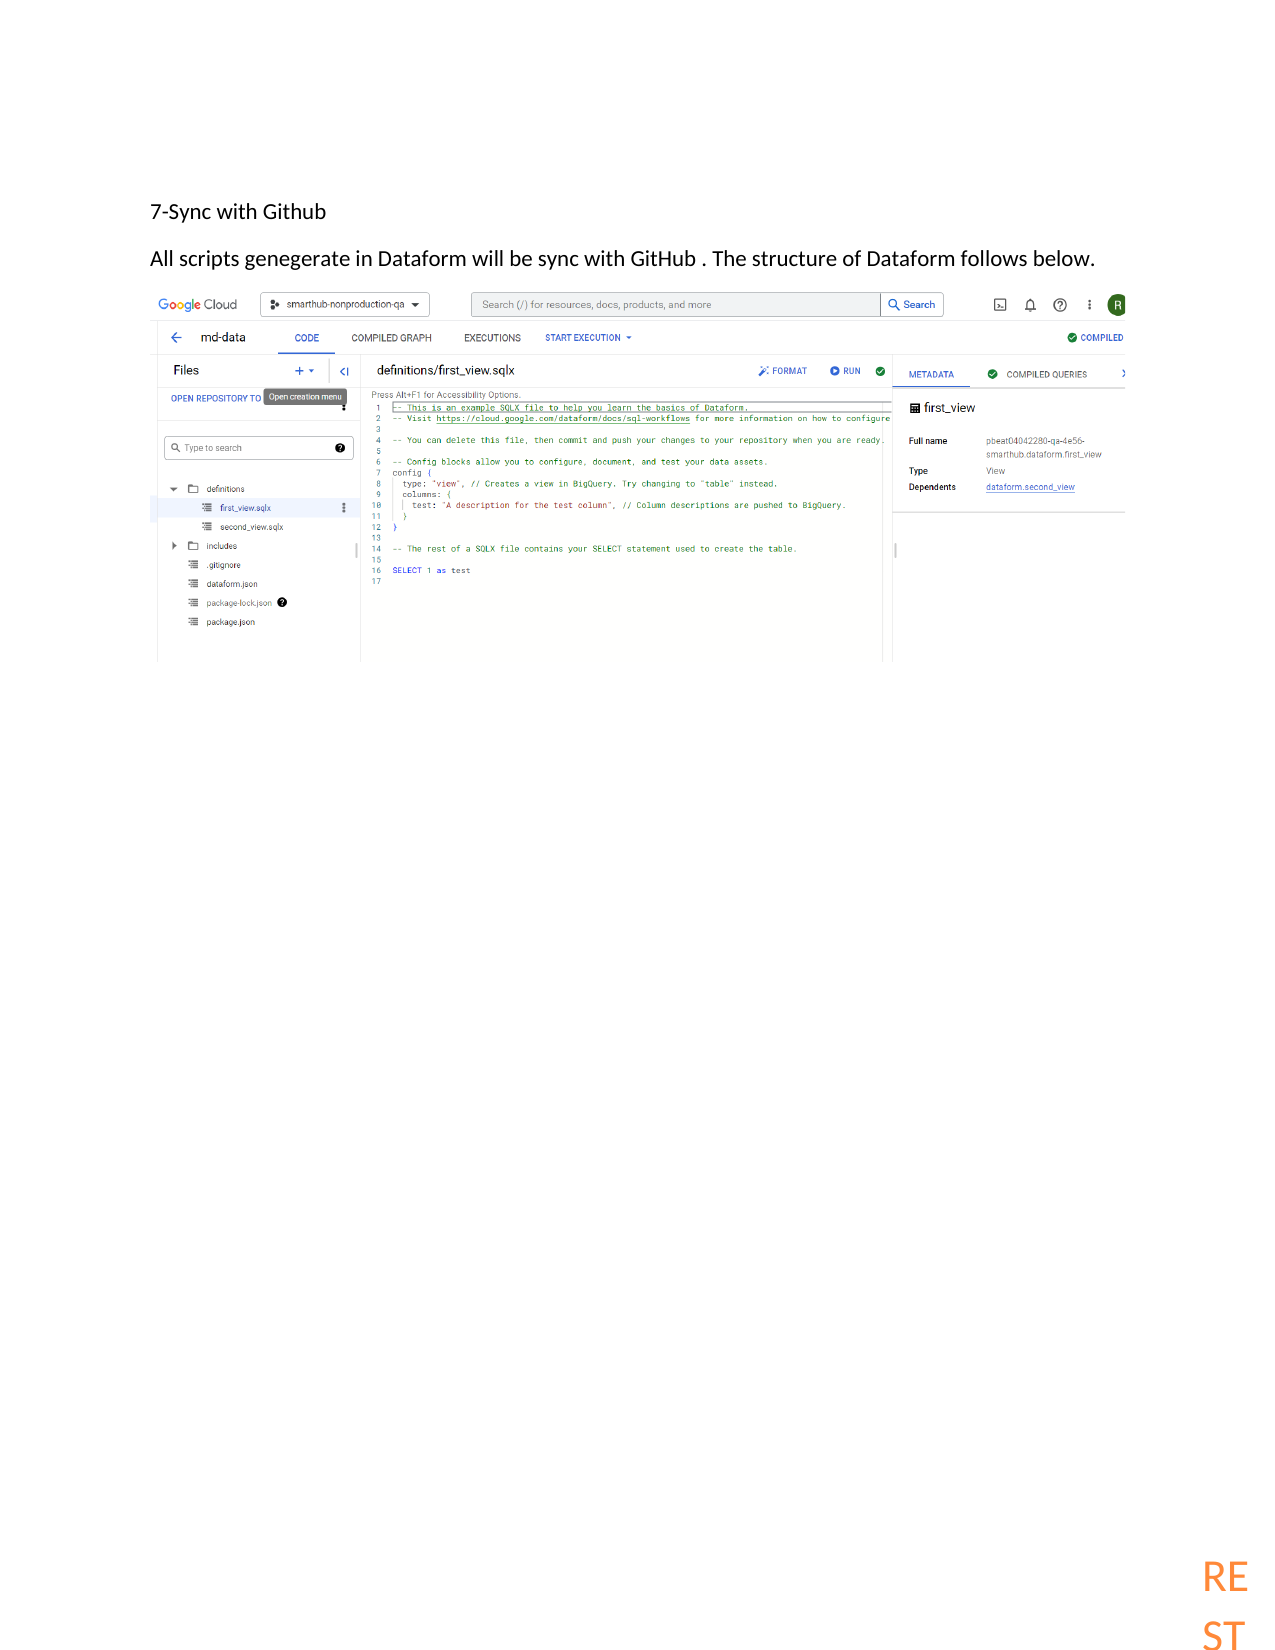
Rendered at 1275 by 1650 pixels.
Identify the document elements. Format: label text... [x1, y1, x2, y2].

text 7-Sync with Github [150, 197, 1125, 225]
picture [150, 290, 1125, 662]
text All scripts genegerate in Dataform will be sync with GitHub . The structure of Dataform follows below. [150, 244, 1125, 272]
